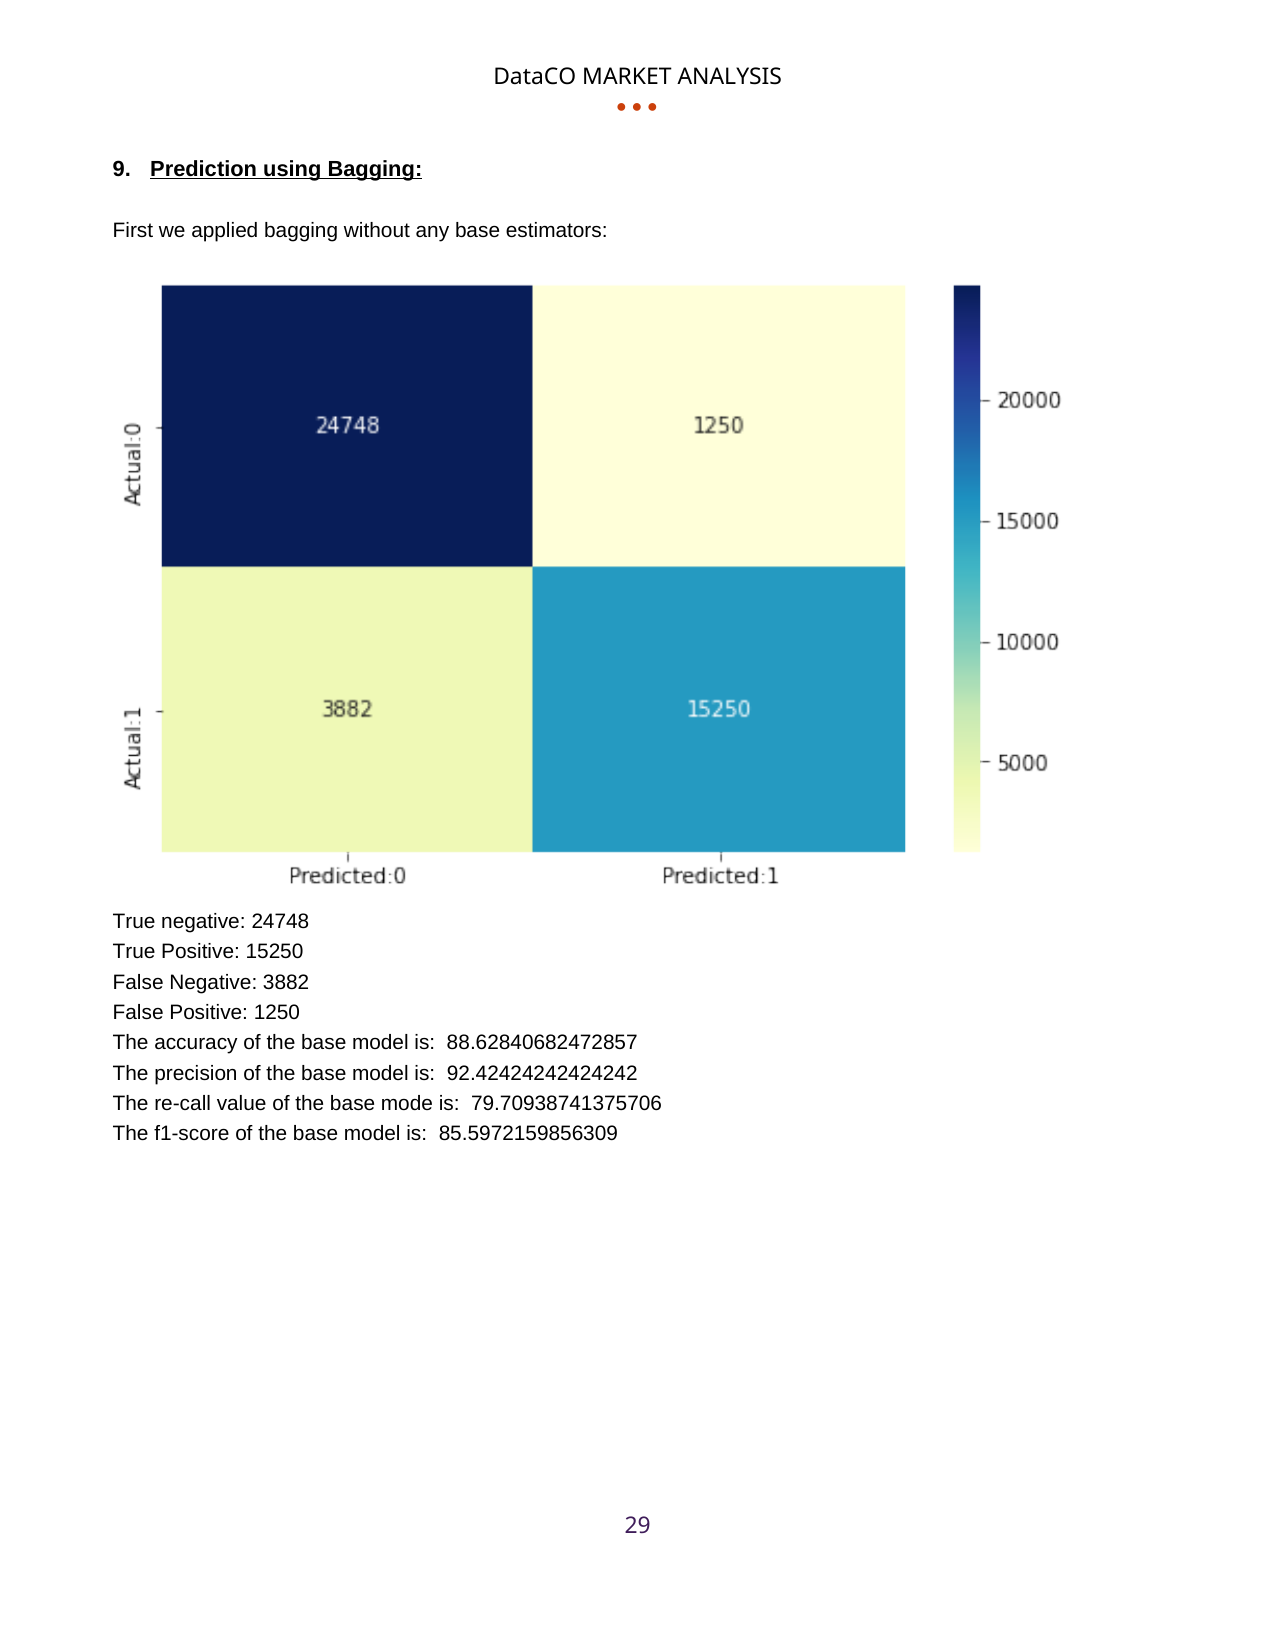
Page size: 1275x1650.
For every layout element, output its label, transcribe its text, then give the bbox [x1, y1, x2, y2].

text The f1-score of the base model is: 85.5972159856309 [112, 1115, 1162, 1145]
list Prediction using Bagging: [112, 156, 1162, 181]
text True Positive: 15250 [112, 933, 1162, 963]
text False Positive: 1250 [112, 993, 1162, 1024]
picture [112, 272, 1077, 903]
text The accuracy of the base model is: 88.62840682472857 [112, 1024, 1162, 1054]
text The precision of the base model is: 92.42424242424242 [112, 1054, 1162, 1084]
text True negative: 24748 [112, 902, 1162, 933]
text The re-call value of the base mode is: 79.70938741375706 [112, 1084, 1162, 1115]
text False Negative: 3882 [112, 963, 1162, 993]
text First we applied bagging without any base estimators: [112, 211, 1162, 242]
